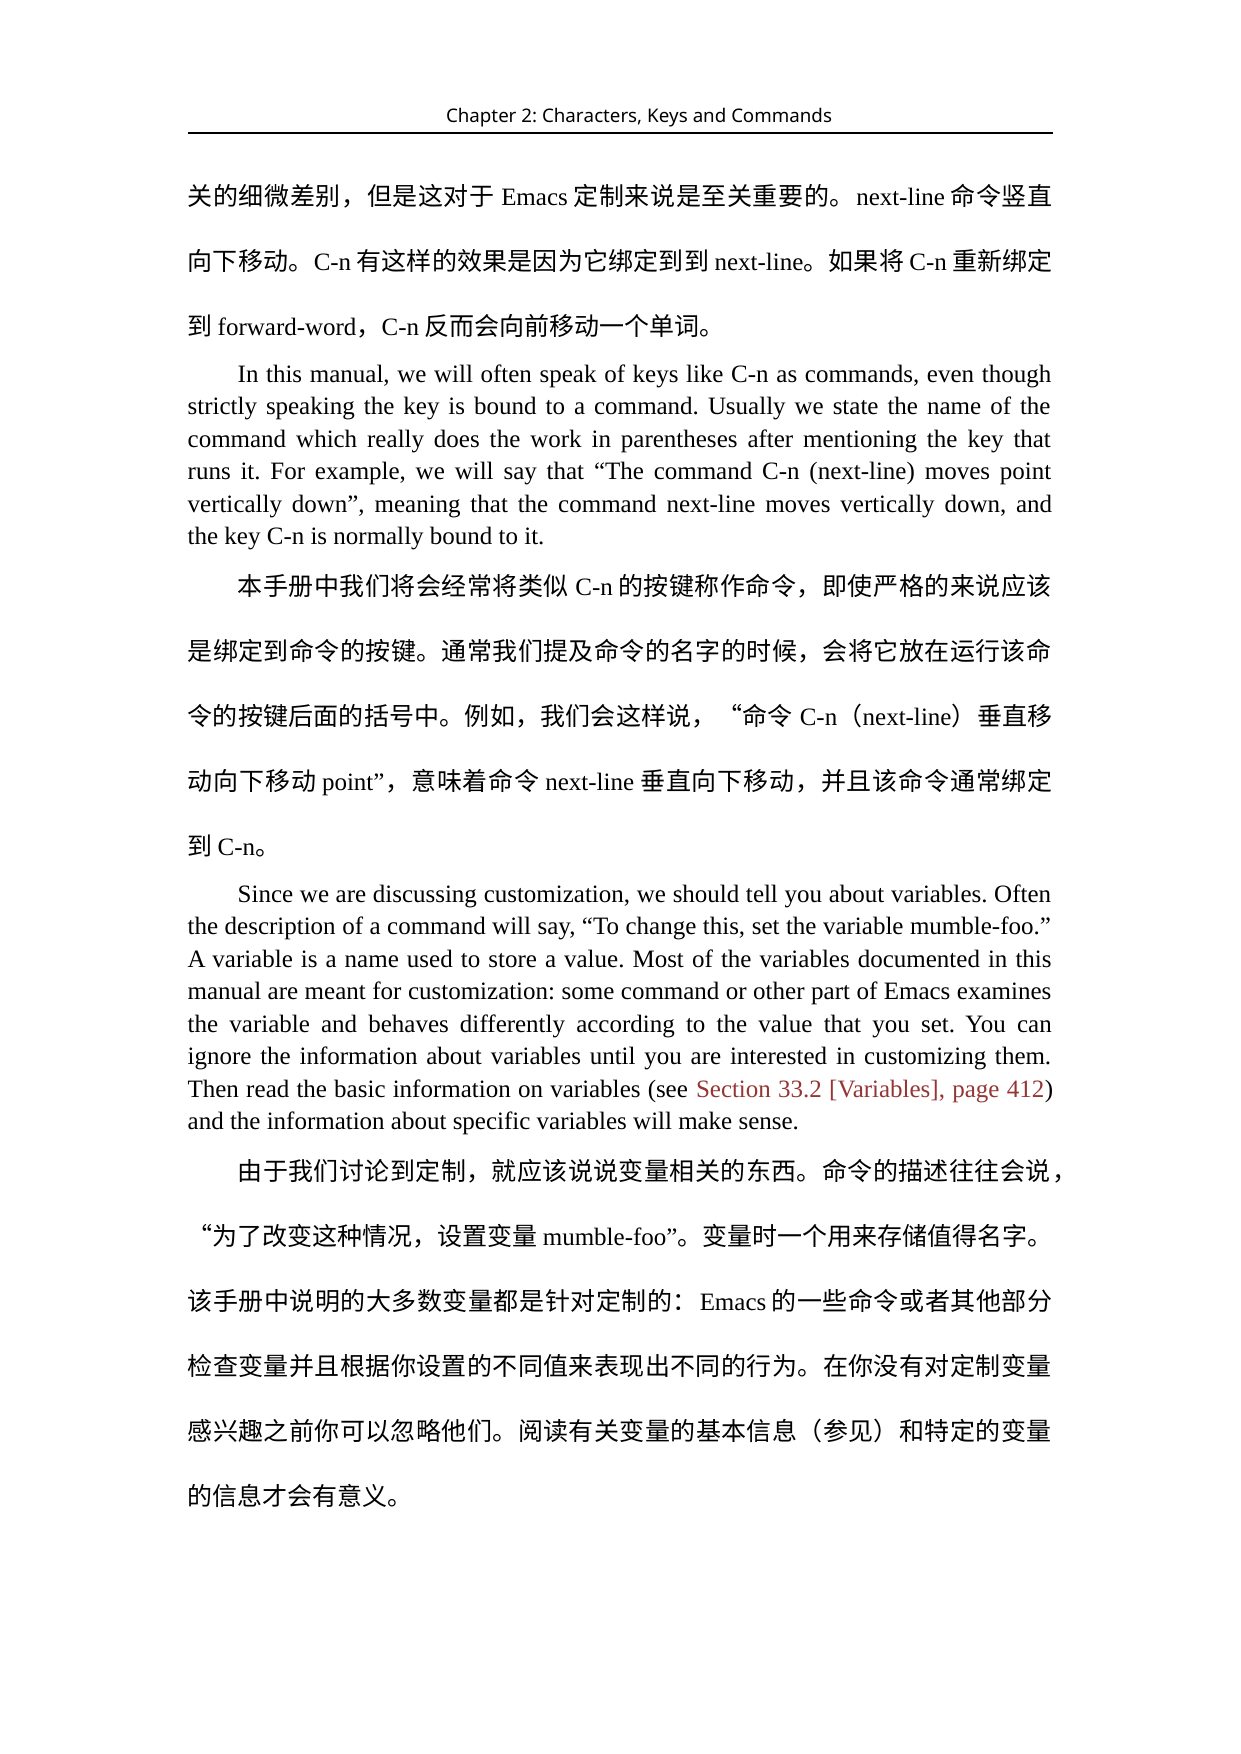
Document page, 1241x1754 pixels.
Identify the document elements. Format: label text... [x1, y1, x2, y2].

text In this manual, we will often speak of keys like C-n as commands, even though strictly speaking the key is bound to a command. Usually we state the name of the command which really does the work in parentheses after mentioning the key that runs it. For example, we will say that “The command C-n (next-line) moves point vertically down”, meaning that the command next-line moves vertically down, and the key C-n is normally bound to it. [187, 357, 1053, 552]
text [187, 162, 1053, 357]
text 由于我们讨论到定制，就应该说说变量相关的东西。命令的描述往往会说，“为了改变这种情况，设置变量mumble-foo”。变量时一个用来存储值得名字。该手册中说明的大多数变量都是针对定制的：Emacs的一些命令或者其他部分检查变量并且根据你设置的不同值来表现出不同的行为。在你没有对定制变量感兴趣之前你可以忽略他们。阅读有关变量的基本信息（参见）和特定的变量的信息才会有意义。 [187, 1137, 1053, 1527]
text 本手册中我们将会经常将类似C-n的按键称作命令，即使严格的来说应该是绑定到命令的按键。通常我们提及命令的名字的时候，会将它放在运行该命令的按键后面的括号中。例如，我们会这样说，“命令C-n（next-line）垂直移动向下移动point”，意味着命令next-line垂直向下移动，并且该命令通常绑定到C-n。 [187, 552, 1053, 877]
text Since we are discussing customization, we should tell you about variables. Often the description of a command will say, “To change this, set the variable mumble-foo.” A variable is a name used to store a value. Most of the variables documented in this manual are meant for customization: some command or other part of Emacs examines the variable and behaves differently according to the value that you set. You can ignore the information about variables until you are interested in customizing them. Then read the basic information on variables (see Section 33.2 [Variables], page 412) and the information about specific variables will make sense. [187, 877, 1053, 1137]
